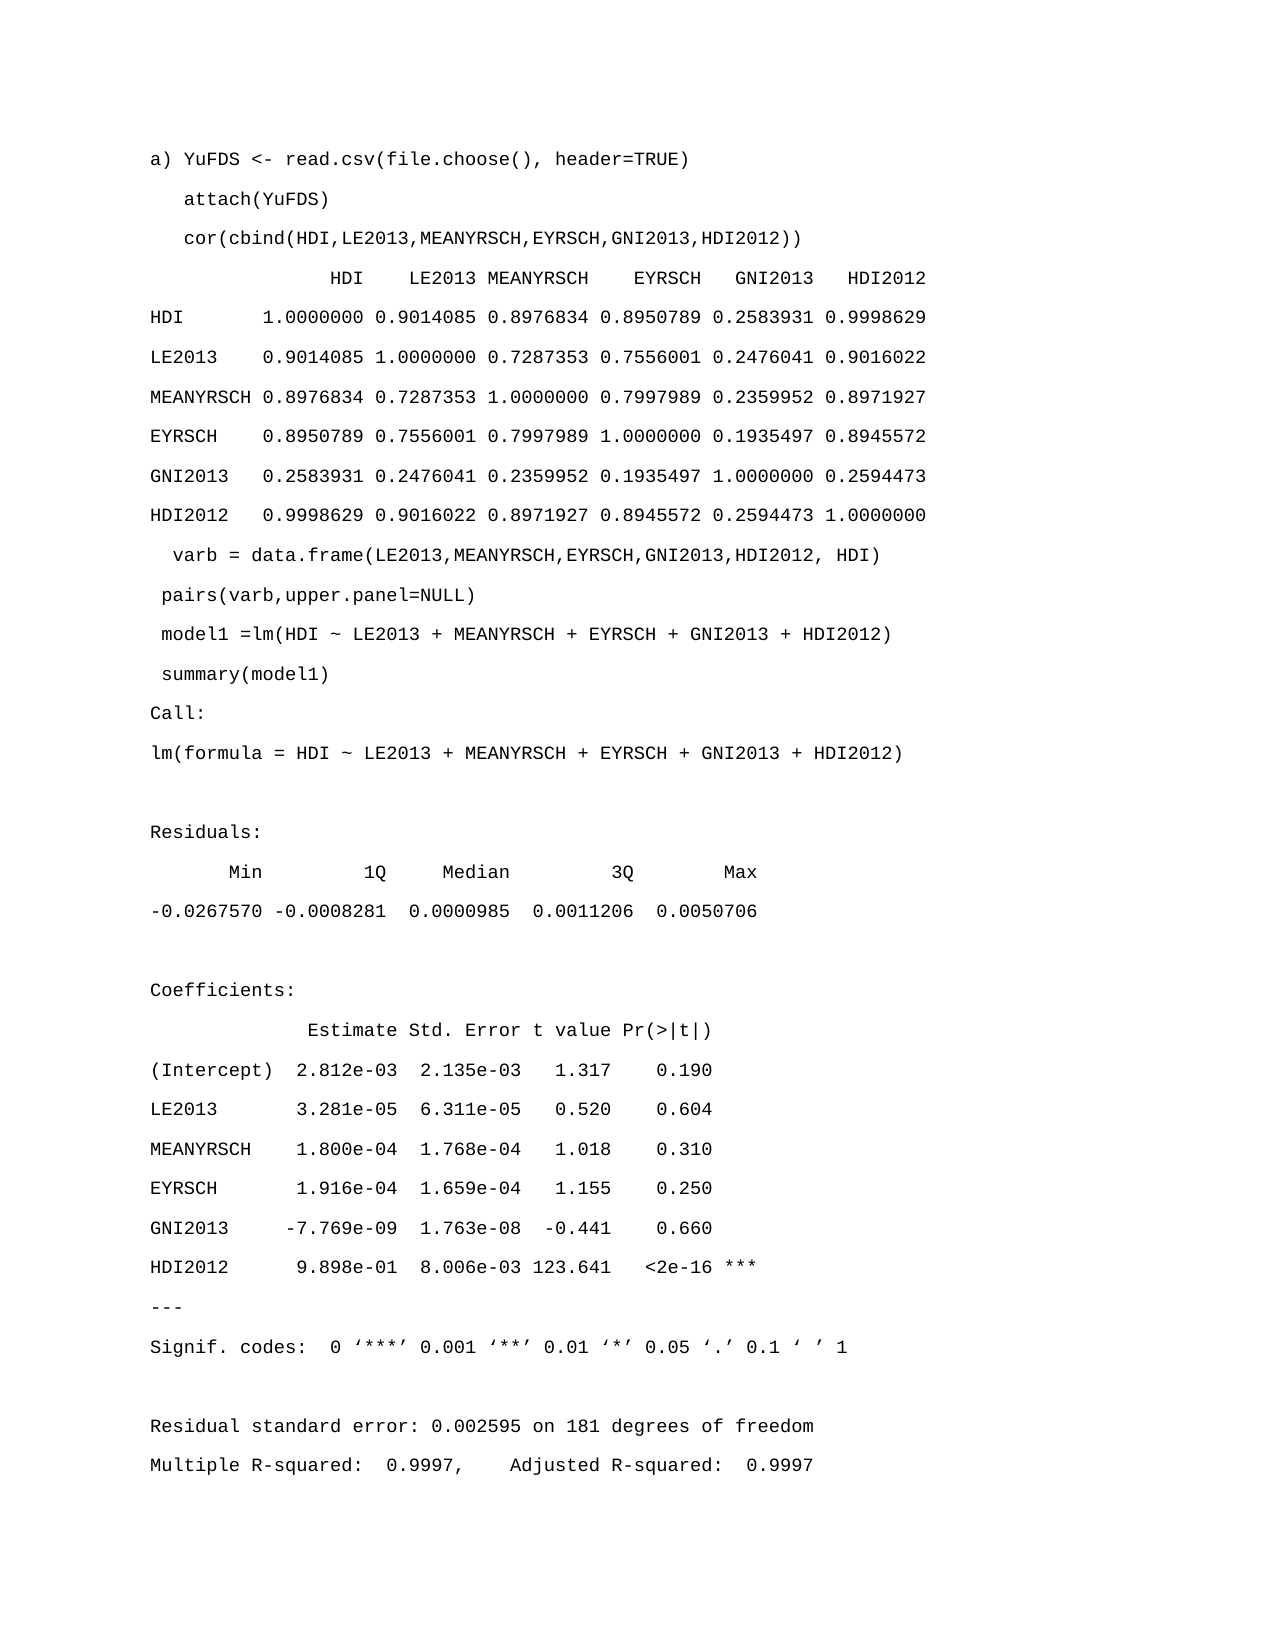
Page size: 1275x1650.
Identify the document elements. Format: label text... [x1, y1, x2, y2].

text Coefficients: [150, 981, 1125, 1002]
text Signif. codes: 0 ‘***’ 0.001 ‘**’ 0.01 ‘*’ 0.05 ‘.’ 0.1 ‘ ’ 1 [150, 1337, 1125, 1359]
text Estimate Std. Error t value Pr(>|t|) [150, 1021, 1125, 1042]
text a) YuFDS <- read.csv(file.choose(), header=TRUE) [150, 150, 1125, 171]
text --- [150, 1298, 1125, 1319]
text MEANYRSCH 0.8976834 0.7287353 1.0000000 0.7997989 0.2359952 0.8971927 [150, 387, 1125, 409]
text EYRSCH 0.8950789 0.7556001 0.7997989 1.0000000 0.1935497 0.8945572 [150, 427, 1125, 448]
text GNI2013 0.2583931 0.2476041 0.2359952 0.1935497 1.0000000 0.2594473 [150, 467, 1125, 488]
text EYRSCH 1.916e-04 1.659e-04 1.155 0.250 [150, 1179, 1125, 1200]
text pairs(varb,upper.panel=NULL) [150, 585, 1125, 607]
text varb = data.frame(LE2013,MEANYRSCH,EYRSCH,GNI2013,HDI2012, HDI) [150, 546, 1125, 567]
text Min 1Q Median 3Q Max [150, 862, 1125, 884]
text Call: [150, 704, 1125, 725]
text HDI2012 9.898e-01 8.006e-03 123.641 <2e-16 *** [150, 1258, 1125, 1279]
text (Intercept) 2.812e-03 2.135e-03 1.317 0.190 [150, 1060, 1125, 1082]
text GNI2013 -7.769e-09 1.763e-08 -0.441 0.660 [150, 1219, 1125, 1240]
text cor(cbind(HDI,LE2013,MEANYRSCH,EYRSCH,GNI2013,HDI2012)) [150, 229, 1125, 250]
text Residual standard error: 0.002595 on 181 degrees of freedom [150, 1417, 1125, 1438]
text model1 =lm(HDI ~ LE2013 + MEANYRSCH + EYRSCH + GNI2013 + HDI2012) [150, 625, 1125, 646]
text summary(model1) [150, 664, 1125, 686]
text attach(YuFDS) [150, 189, 1125, 211]
text LE2013 3.281e-05 6.311e-05 0.520 0.604 [150, 1100, 1125, 1121]
text HDI2012 0.9998629 0.9016022 0.8971927 0.8945572 0.2594473 1.0000000 [150, 506, 1125, 527]
text HDI 1.0000000 0.9014085 0.8976834 0.8950789 0.2583931 0.9998629 [150, 308, 1125, 329]
text lm(formula = HDI ~ LE2013 + MEANYRSCH + EYRSCH + GNI2013 + HDI2012) [150, 744, 1125, 765]
text HDI LE2013 MEANYRSCH EYRSCH GNI2013 HDI2012 [150, 269, 1125, 290]
text Residuals: [150, 823, 1125, 844]
text -0.0267570 -0.0008281 0.0000985 0.0011206 0.0050706 [150, 902, 1125, 923]
text MEANYRSCH 1.800e-04 1.768e-04 1.018 0.310 [150, 1139, 1125, 1161]
text LE2013 0.9014085 1.0000000 0.7287353 0.7556001 0.2476041 0.9016022 [150, 348, 1125, 369]
text Multiple R-squared: 0.9997, Adjusted R-squared: 0.9997 [150, 1456, 1125, 1477]
